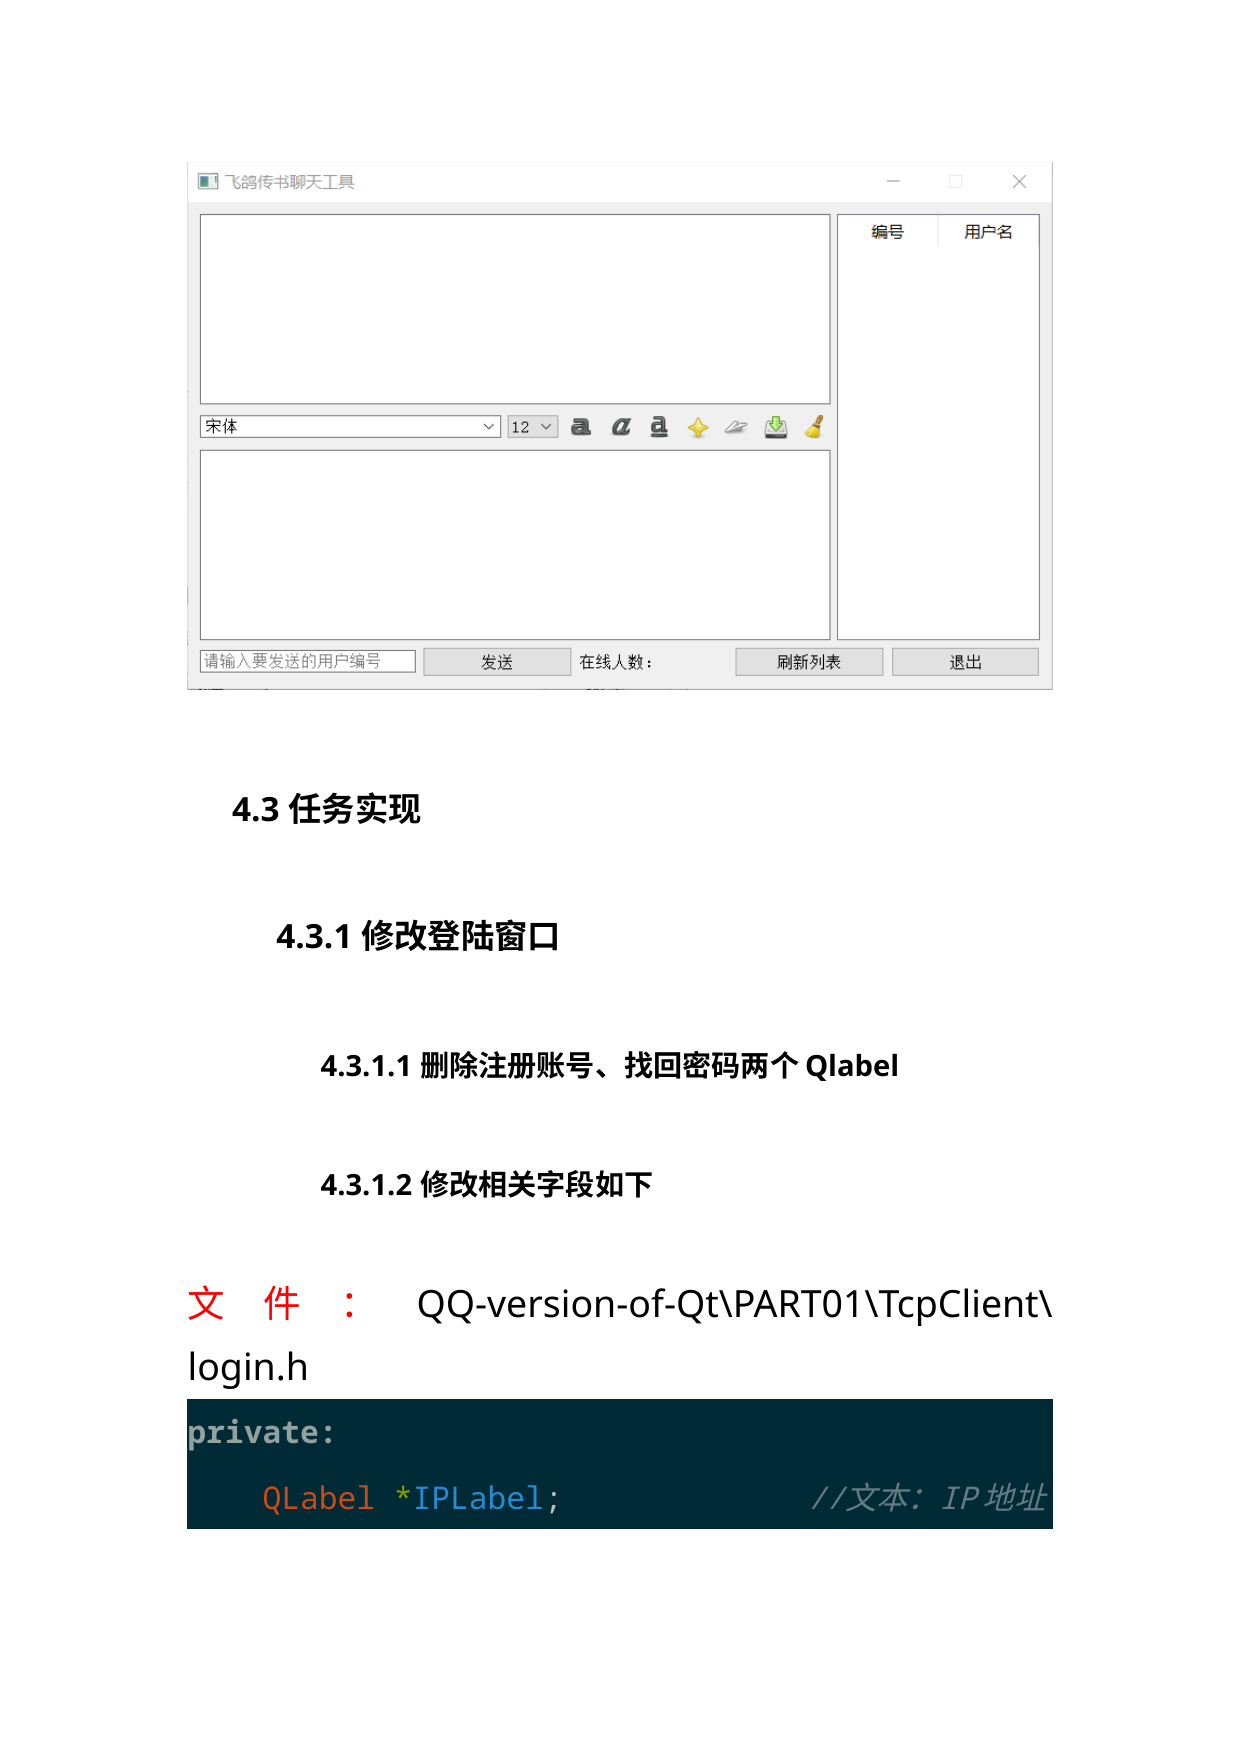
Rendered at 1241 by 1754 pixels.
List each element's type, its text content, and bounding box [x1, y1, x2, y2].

picture [187, 162, 1053, 690]
subtitle 修改相关字段如下 [320, 1150, 1053, 1215]
text private: [187, 1399, 1053, 1464]
text QLabel *IPLabel; //文本：IP地址 [187, 1464, 1053, 1529]
subtitle 任务实现 [232, 774, 1053, 839]
subtitle 修改登陆窗口 [276, 901, 1053, 966]
subtitle 删除注册账号、找回密码两个Qlabel [320, 1031, 1053, 1096]
text 文件：QQ-version-of-Qt\PART01\TcpClient\login.h [187, 1269, 1053, 1399]
